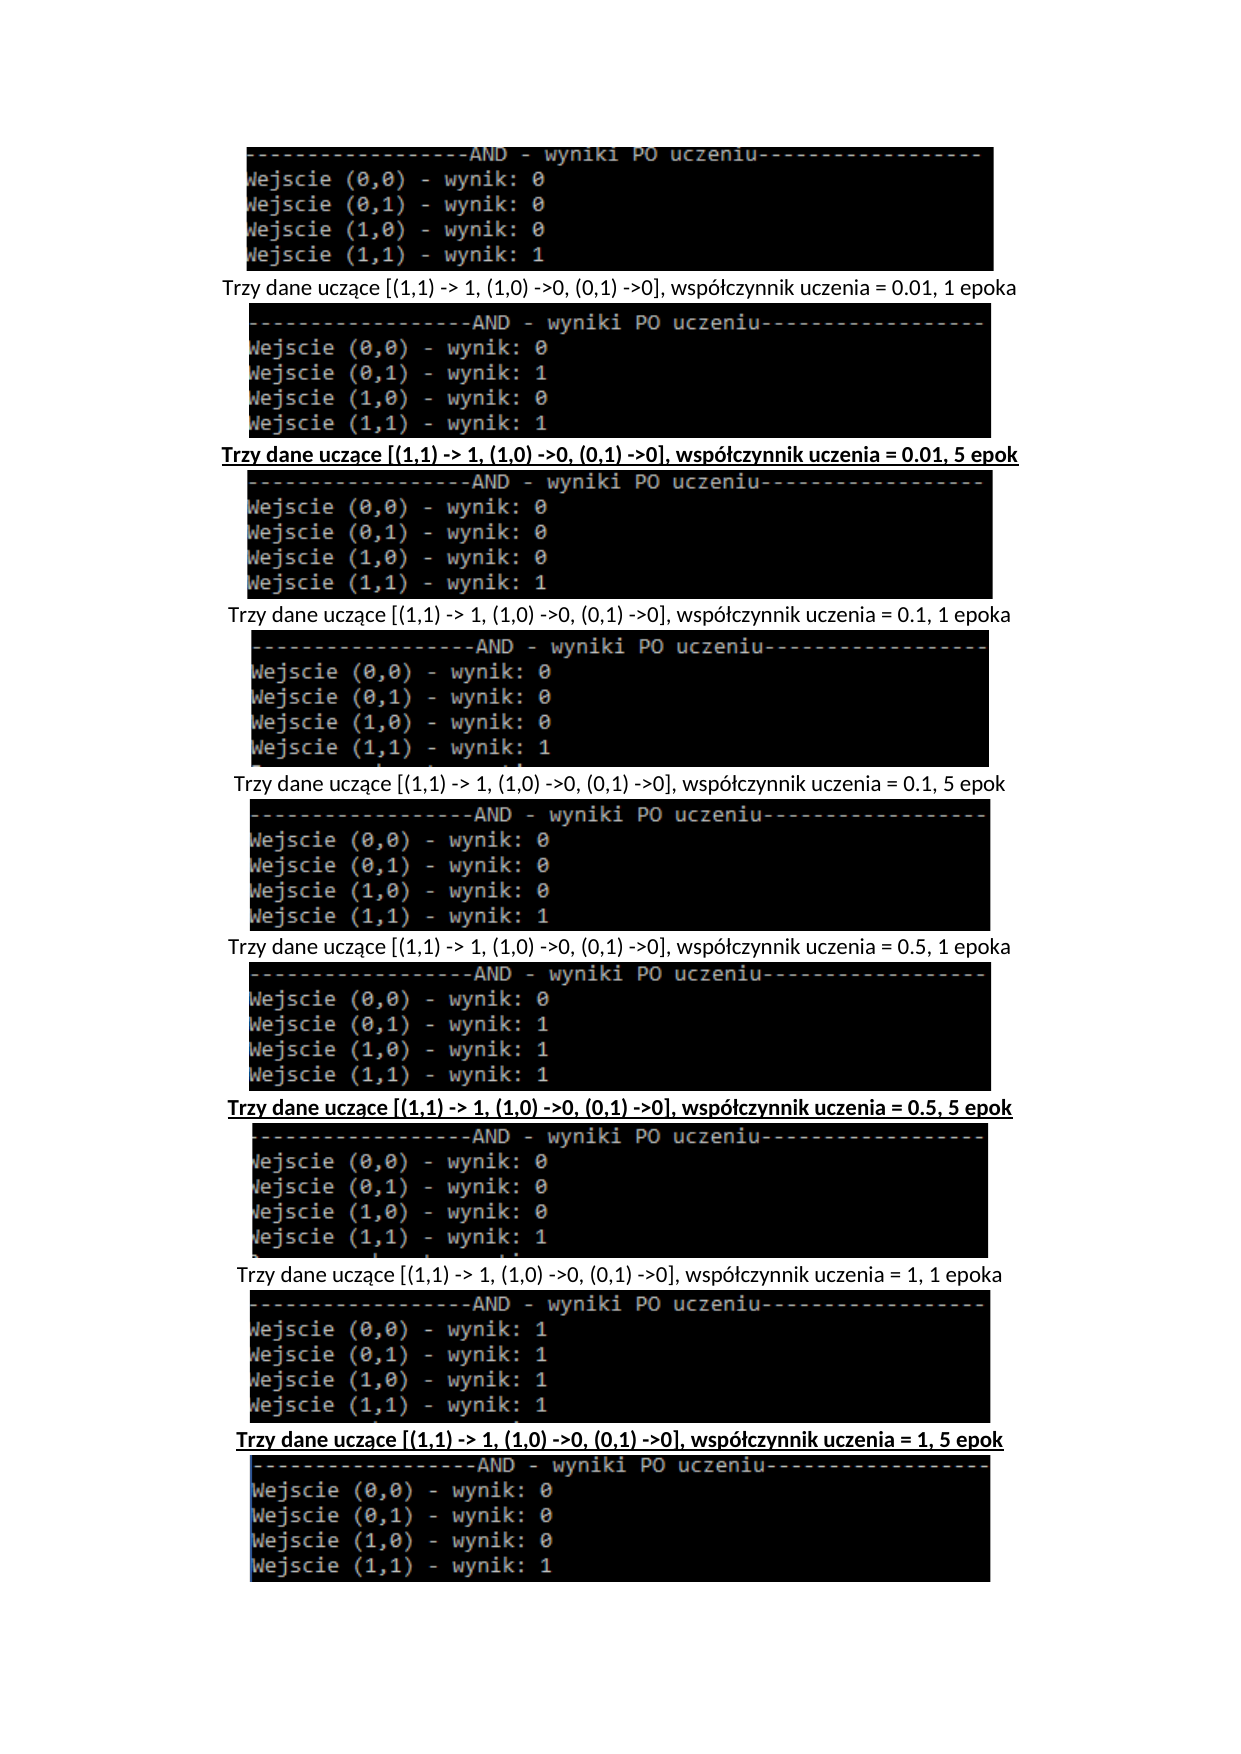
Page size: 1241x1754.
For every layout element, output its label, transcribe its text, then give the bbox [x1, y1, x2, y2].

text Trzy dane uczące [(1,1) -> 1, (1,0) ->0, (0,1) ->0], współczynnik uczenia = 0.1, 1 epoka [148, 601, 1093, 628]
picture [251, 630, 989, 767]
picture [249, 962, 992, 1091]
text Trzy dane uczące [(1,1) -> 1, (1,0) ->0, (0,1) ->0], współczynnik uczenia = 0.01, 1 epoka [148, 273, 1093, 301]
text Trzy dane uczące [(1,1) -> 1, (1,0) ->0, (0,1) ->0], współczynnik uczenia = 1, 1 epoka [148, 1260, 1093, 1288]
picture [249, 1290, 991, 1423]
text Trzy dane uczące [(1,1) -> 1, (1,0) ->0, (0,1) ->0], współczynnik uczenia = 1, 5 epok [148, 1425, 1093, 1453]
text Trzy dane uczące [(1,1) -> 1, (1,0) ->0, (0,1) ->0], współczynnik uczenia = 0.01, 5 epok [148, 440, 1093, 468]
picture [249, 1455, 991, 1582]
picture [246, 147, 994, 271]
text Trzy dane uczące [(1,1) -> 1, (1,0) ->0, (0,1) ->0], współczynnik uczenia = 0.5, 5 epok [148, 1093, 1093, 1121]
picture [249, 799, 991, 931]
picture [252, 1123, 989, 1258]
text Trzy dane uczące [(1,1) -> 1, (1,0) ->0, (0,1) ->0], współczynnik uczenia = 0.1, 5 epok [148, 769, 1093, 797]
picture [247, 470, 993, 599]
picture [249, 303, 992, 438]
text Trzy dane uczące [(1,1) -> 1, (1,0) ->0, (0,1) ->0], współczynnik uczenia = 0.5, 1 epoka [148, 932, 1093, 961]
